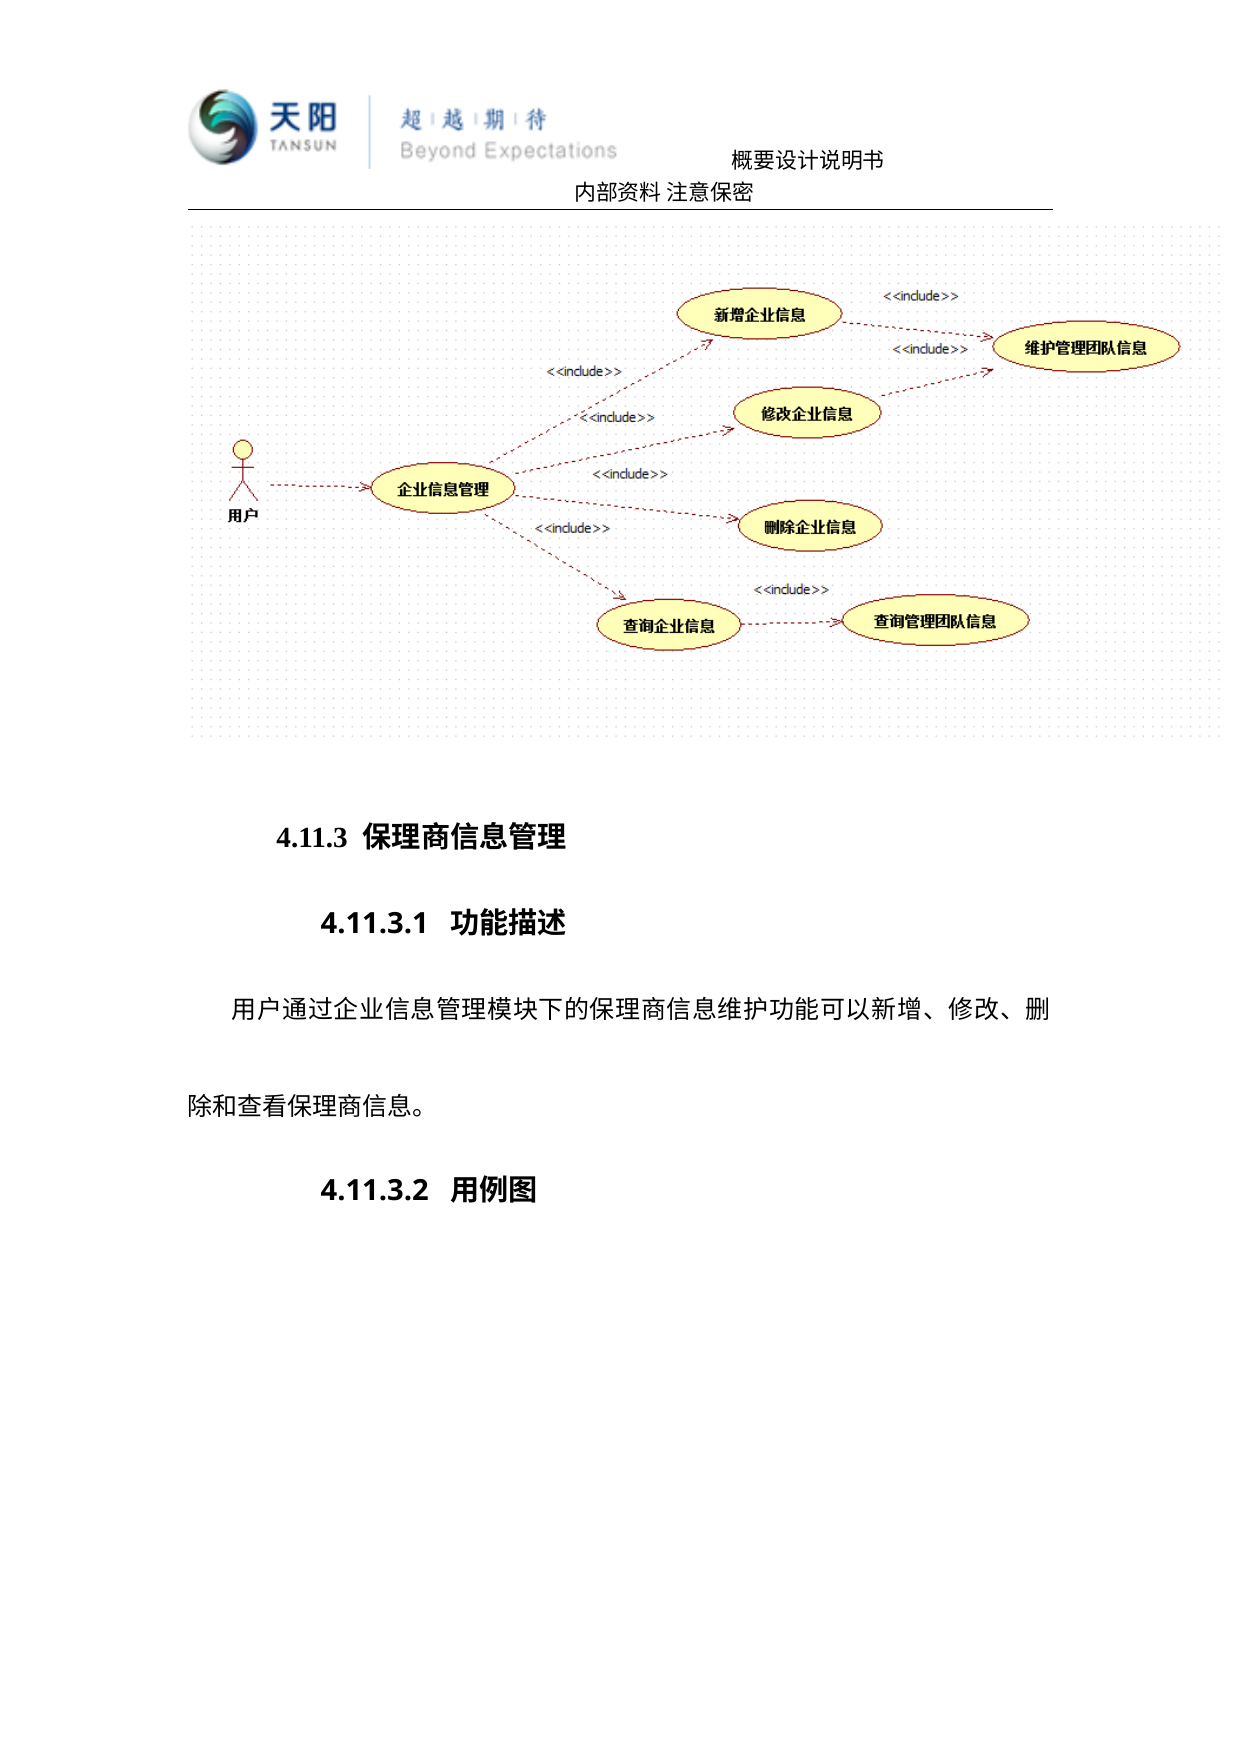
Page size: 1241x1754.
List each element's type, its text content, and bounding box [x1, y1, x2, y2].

picture [187, 88, 624, 169]
subtitle 用例图 [320, 1155, 1053, 1220]
subtitle 功能描述 [320, 888, 1053, 953]
picture [187, 224, 1223, 738]
text 用户通过企业信息管理模块下的保理商信息维护功能可以新增、修改、删除和查看保理商信息。 [187, 975, 1053, 1137]
subtitle 保理商信息管理 [276, 802, 1053, 867]
